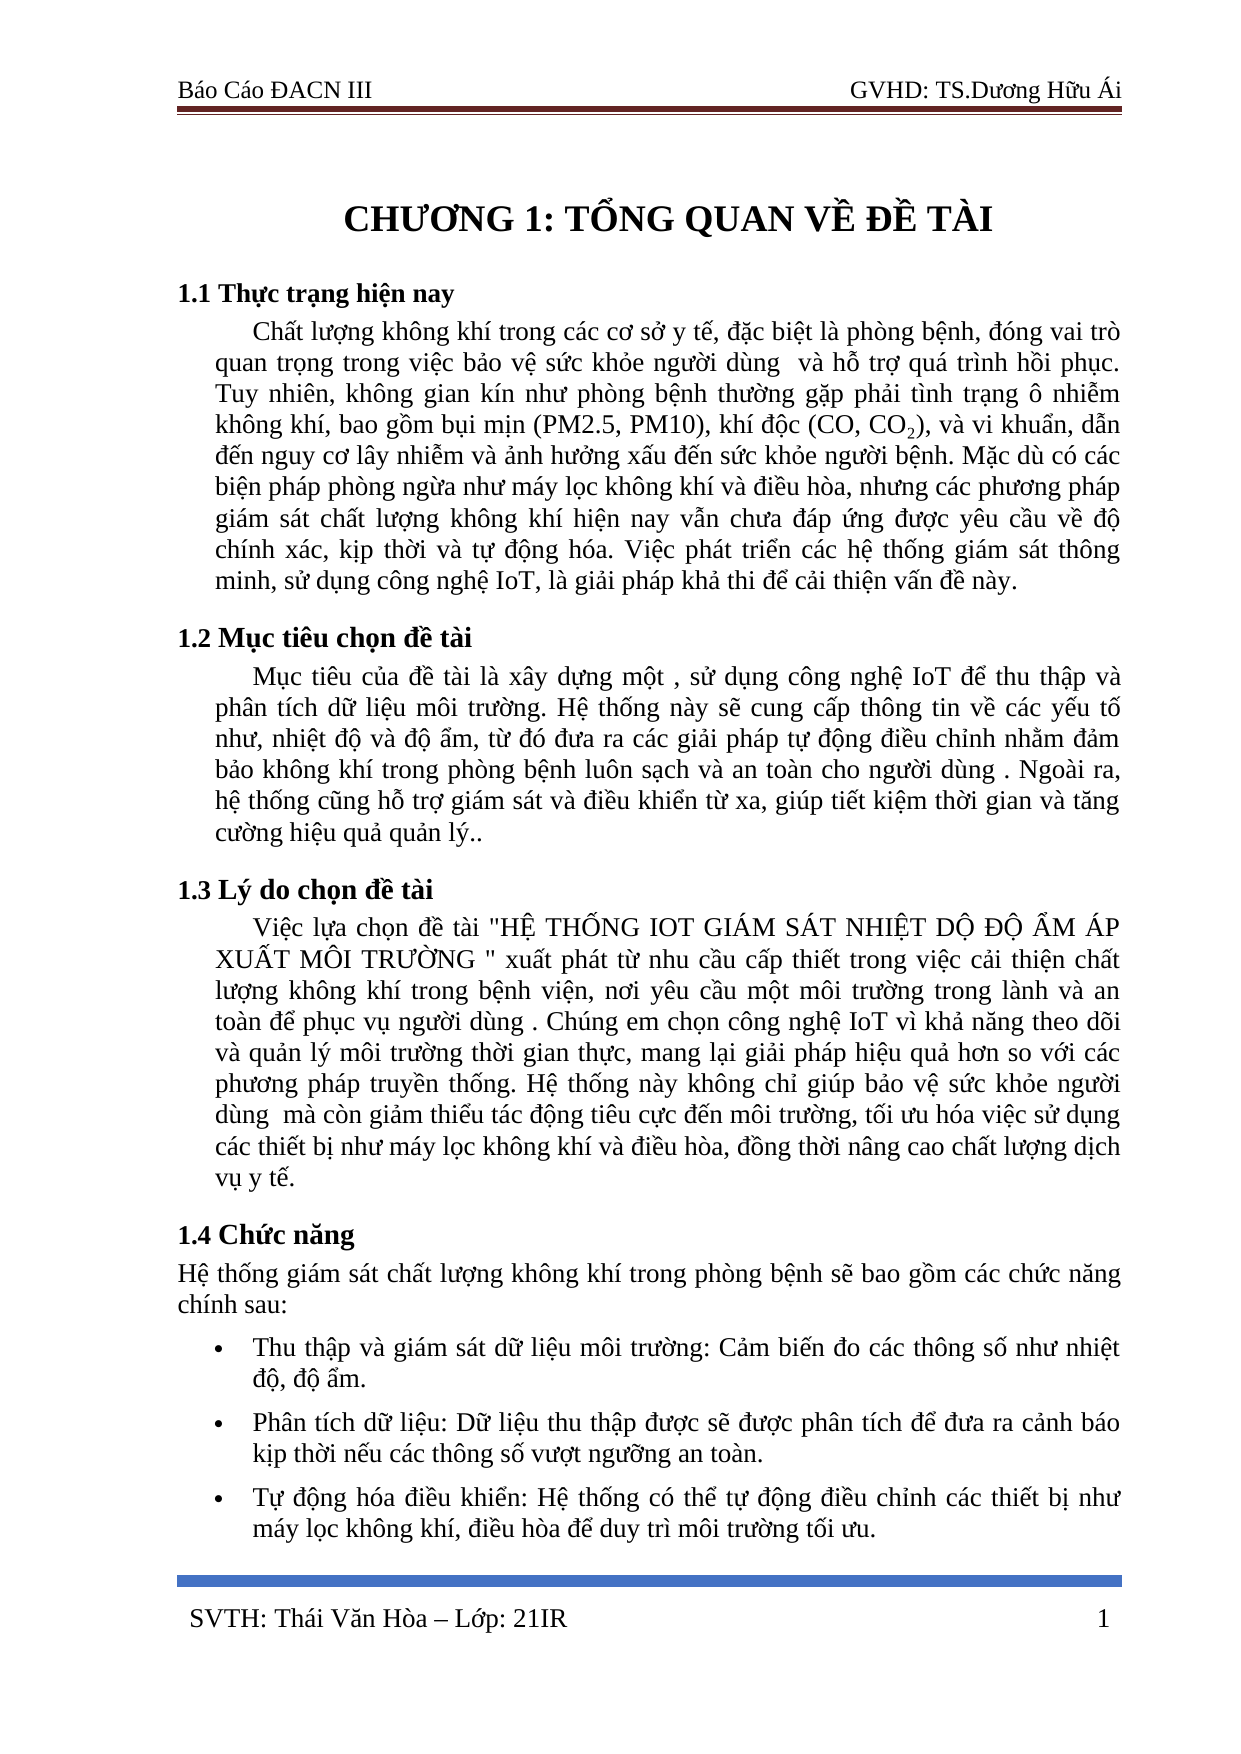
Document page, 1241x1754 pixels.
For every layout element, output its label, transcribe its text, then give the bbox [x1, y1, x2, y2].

text Chất lượng không khí trong các cơ sở y tế, đặc biệt là phòng bệnh, đóng vai trò quan trọng trong việc bảo vệ sức khỏe người dùng và hỗ trợ quá trình hồi phục. Tuy nhiên, không gian kín như phòng bệnh thường gặp phải tình trạng ô nhiễm không khí, bao gồm bụi mịn (PM2.5, PM10), khí độc (CO, CO₂), và vi khuẩn, dẫn đến nguy cơ lây nhiễm và ảnh hưởng xấu đến sức khỏe người bệnh. Mặc dù có các biện pháp phòng ngừa như máy lọc không khí và điều hòa, nhưng các phương pháp giám sát chất lượng không khí hiện nay vẫn chưa đáp ứng được yêu cầu về độ chính xác, kịp thời và tự động hóa. Việc phát triển các hệ thống giám sát thông minh, sử dụng công nghệ IoT, là giải pháp khả thi để cải thiện vấn đề này. [215, 315, 1122, 595]
text Mục tiêu của đề tài là xây dựng một , sử dụng công nghệ IoT để thu thập và phân tích dữ liệu môi trường. Hệ thống này sẽ cung cấp thông tin về các yếu tố như, nhiệt độ và độ ẩm, từ đó đưa ra các giải pháp tự động điều chỉnh nhằm đảm bảo không khí trong phòng bệnh luôn sạch và an toàn cho người dùng . Ngoài ra, hệ thống cũng hỗ trợ giám sát và điều khiển từ xa, giúp tiết kiệm thời gian và tăng cường hiệu quả quản lý.. [215, 660, 1122, 847]
subtitle 1.1 Thực trạng hiện nay [177, 277, 1122, 308]
subtitle 1.3 Lý do chọn đề tài [177, 872, 1122, 905]
list Tự động hóa điều khiển: Hệ thống có thể tự động điều chỉnh các thiết bị như máy lọc không khí, điều hòa để duy trì môi trường tối ưu. [215, 1481, 1122, 1543]
text Việc lựa chọn đề tài "HỆ THỐNG IOT GIÁM SÁT NHIỆT DỘ ĐỘ ẨM ÁP XUẤT MÔI TRƯỜNG " xuất phát từ nhu cầu cấp thiết trong việc cải thiện chất lượng không khí trong bệnh viện, nơi yêu cầu một môi trường trong lành và an toàn để phục vụ người dùng . Chúng em chọn công nghệ IoT vì khả năng theo dõi và quản lý môi trường thời gian thực, mang lại giải pháp hiệu quả hơn so với các phương pháp truyền thống. Hệ thống này không chỉ giúp bảo vệ sức khỏe người dùng mà còn giảm thiểu tác động tiêu cực đến môi trường, tối ưu hóa việc sử dụng các thiết bị như máy lọc không khí và điều hòa, đồng thời nâng cao chất lượng dịch vụ y tế. [215, 912, 1122, 1192]
list Thu thập và giám sát dữ liệu môi trường: Cảm biến đo các thông số như nhiệt độ, độ ẩm. [215, 1331, 1122, 1394]
subtitle CHƯƠNG 1: TỔNG QUAN VỀ ĐỀ TÀI [215, 196, 1122, 239]
list Phân tích dữ liệu: Dữ liệu thu thập được sẽ được phân tích để đưa ra cảnh báo kịp thời nếu các thông số vượt ngưỡng an toàn. [215, 1406, 1122, 1468]
subtitle 1.4 Chức năng [177, 1217, 1122, 1250]
text Hệ thống giám sát chất lượng không khí trong phòng bệnh sẽ bao gồm các chức năng chính sau: [177, 1257, 1122, 1319]
subtitle 1.2 Mục tiêu chọn đề tài [177, 620, 1122, 654]
